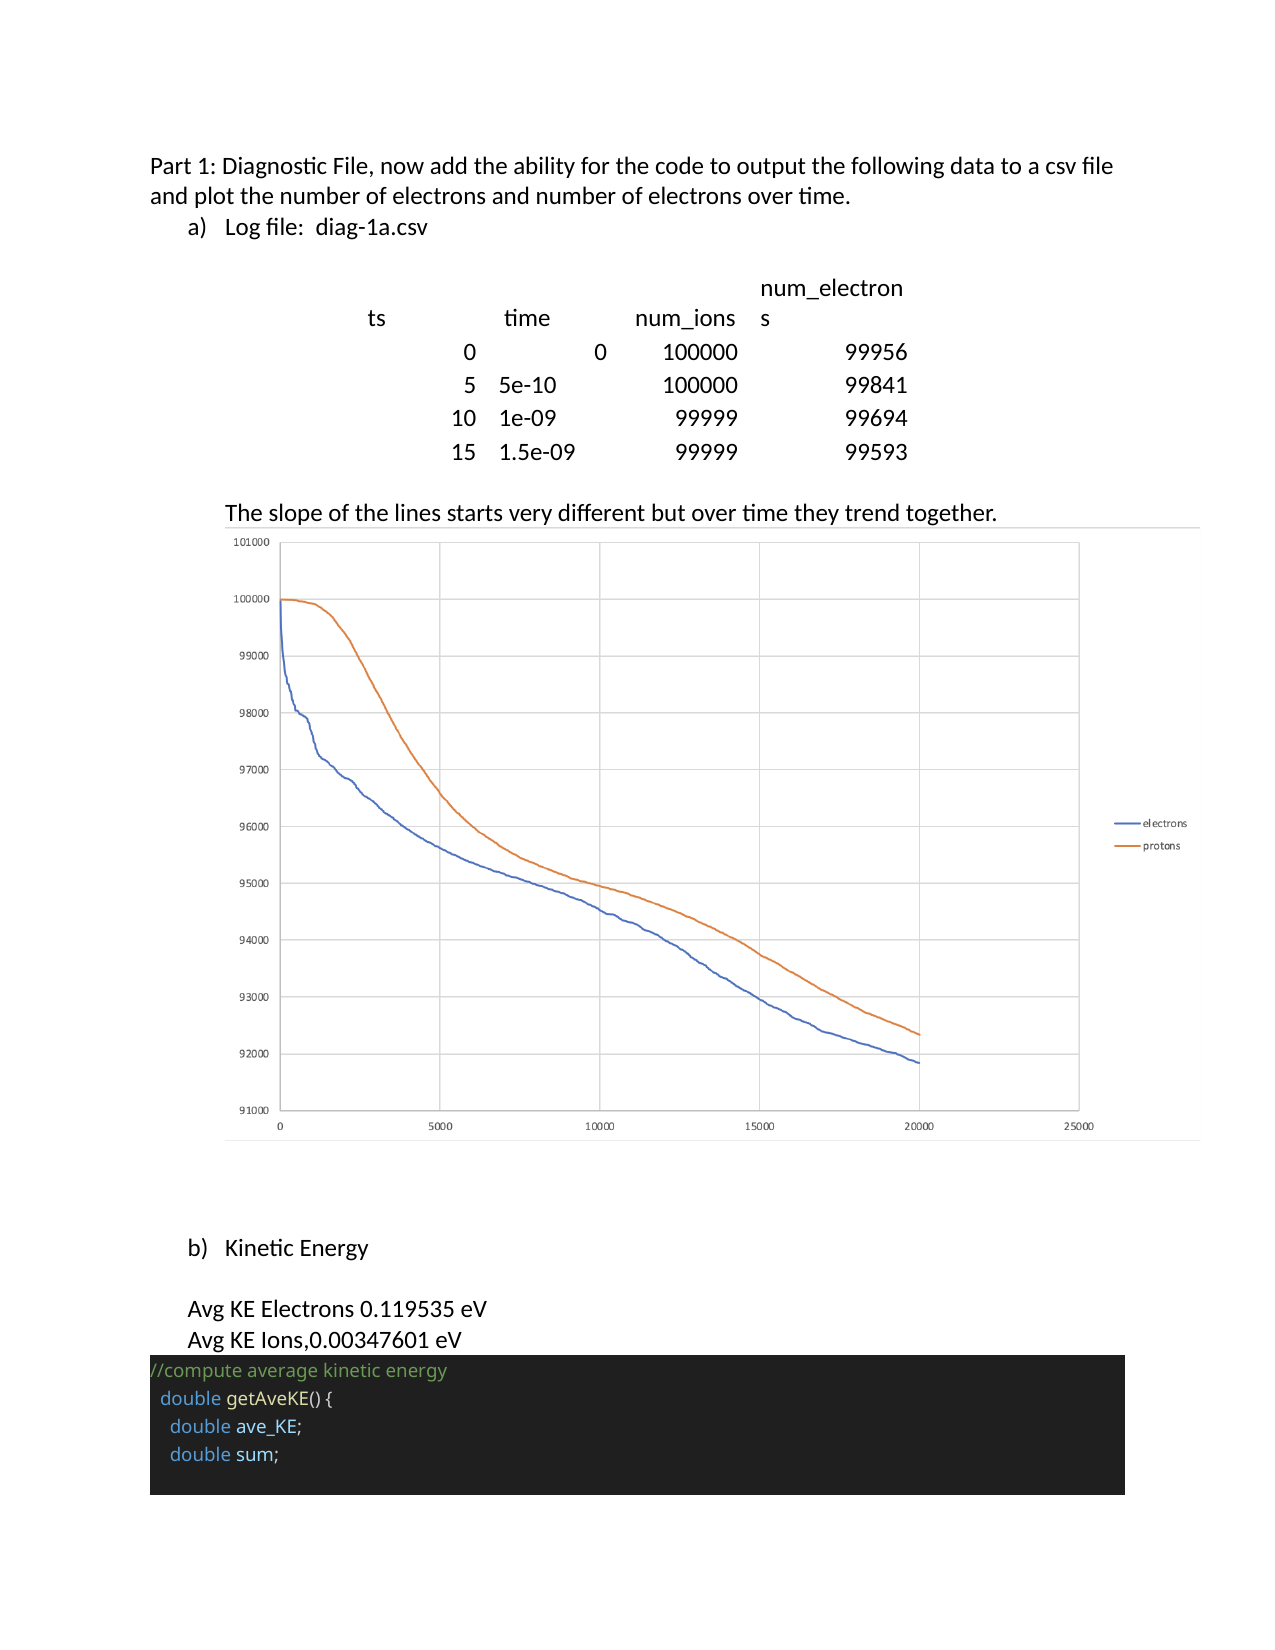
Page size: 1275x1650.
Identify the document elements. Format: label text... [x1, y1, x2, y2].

table_cell 99841 [749, 366, 919, 400]
table_header ts [356, 242, 487, 333]
list Log file: diag-1a.csv [187, 211, 1125, 242]
list Kinetic Energy [187, 1233, 1125, 1263]
table_cell 1.5e-09 [487, 433, 618, 466]
picture [225, 527, 1200, 1141]
table_cell 0 [356, 333, 487, 366]
table_cell 0 [487, 333, 618, 366]
table_cell 15 [356, 433, 487, 466]
text //compute average kinetic energy [150, 1355, 1125, 1383]
table_cell 99999 [618, 433, 749, 466]
table_header time [487, 242, 618, 333]
table_header num_ions [618, 242, 749, 333]
text Avg KE Electrons 0.119535 eV [187, 1294, 1125, 1324]
table_cell 99999 [618, 400, 749, 433]
table_cell 99694 [749, 400, 919, 433]
table_cell 100000 [618, 366, 749, 400]
table_cell 99956 [749, 333, 919, 366]
text double ave_KE; [150, 1411, 1125, 1439]
table_cell 10 [356, 400, 487, 433]
text double sum; [150, 1439, 1125, 1467]
table_cell 1e-09 [487, 400, 618, 433]
table_cell 99593 [749, 433, 919, 466]
list The slope of the lines starts very different but over time they trend together. [225, 497, 1125, 527]
text Avg KE Ions,0.00347601 eV [187, 1324, 1125, 1355]
text double getAveKE() { [150, 1383, 1125, 1411]
table_header num_electrons [749, 242, 919, 333]
table_cell 5 [356, 366, 487, 400]
text Part 1: Diagnostic File, now add the ability for the code to output the following data to a csv file and plot the number of electrons and number of electrons over time. [150, 150, 1125, 211]
table_cell 5e-10 [487, 366, 618, 400]
table_cell 100000 [618, 333, 749, 366]
